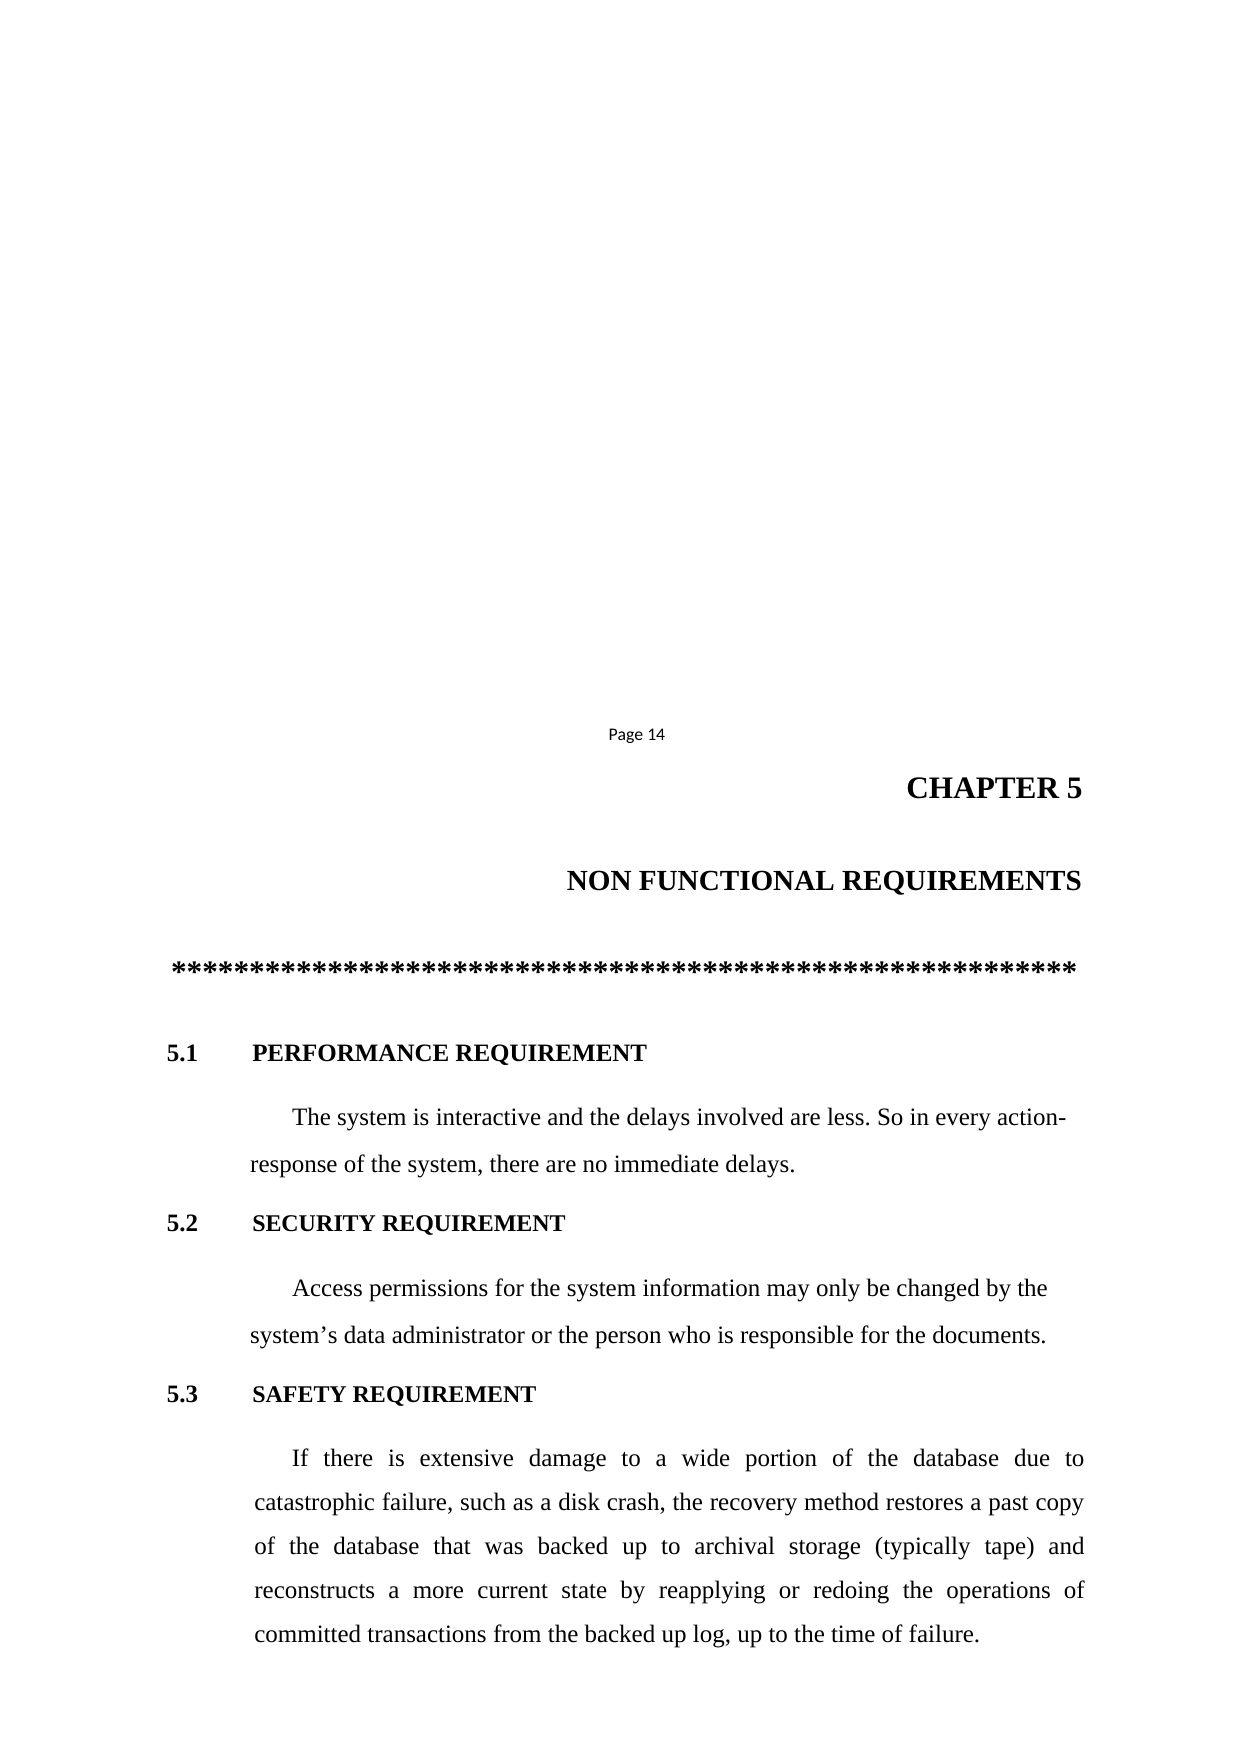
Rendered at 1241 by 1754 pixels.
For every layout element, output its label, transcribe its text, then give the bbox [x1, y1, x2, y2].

text Access permissions for the system information may only be changed by the system’s data administrator or the person who is responsible for the documents. [250, 1273, 1085, 1349]
text 5.1 PERFORMANCE REQUIREMENT [167, 1038, 1090, 1067]
text CHAPTER 5 [906, 769, 1090, 805]
text The system is interactive and the delays involved are less. So in every action-response of the system, there are no immediate delays. [250, 1102, 1085, 1178]
text 5.3 SAFETY REQUIREMENT [167, 1379, 1090, 1407]
text If there is extensive damage to a wide portion of the database due to catastrophic failure, such as a disk crash, the recovery method restores a past copy of the database that was backed up to archival storage (typically tape) and reconstructs a more current state by reapplying or redoing the operations of committed transactions from the backed up log, up to the time of failure. [254, 1443, 1085, 1648]
text Page 14 [150, 723, 1123, 745]
text ********************************************************** [171, 954, 1090, 990]
text 5.2 SECURITY REQUIREMENT [167, 1208, 1090, 1237]
text NON FUNCTIONAL REQUIREMENTS [567, 863, 1090, 896]
